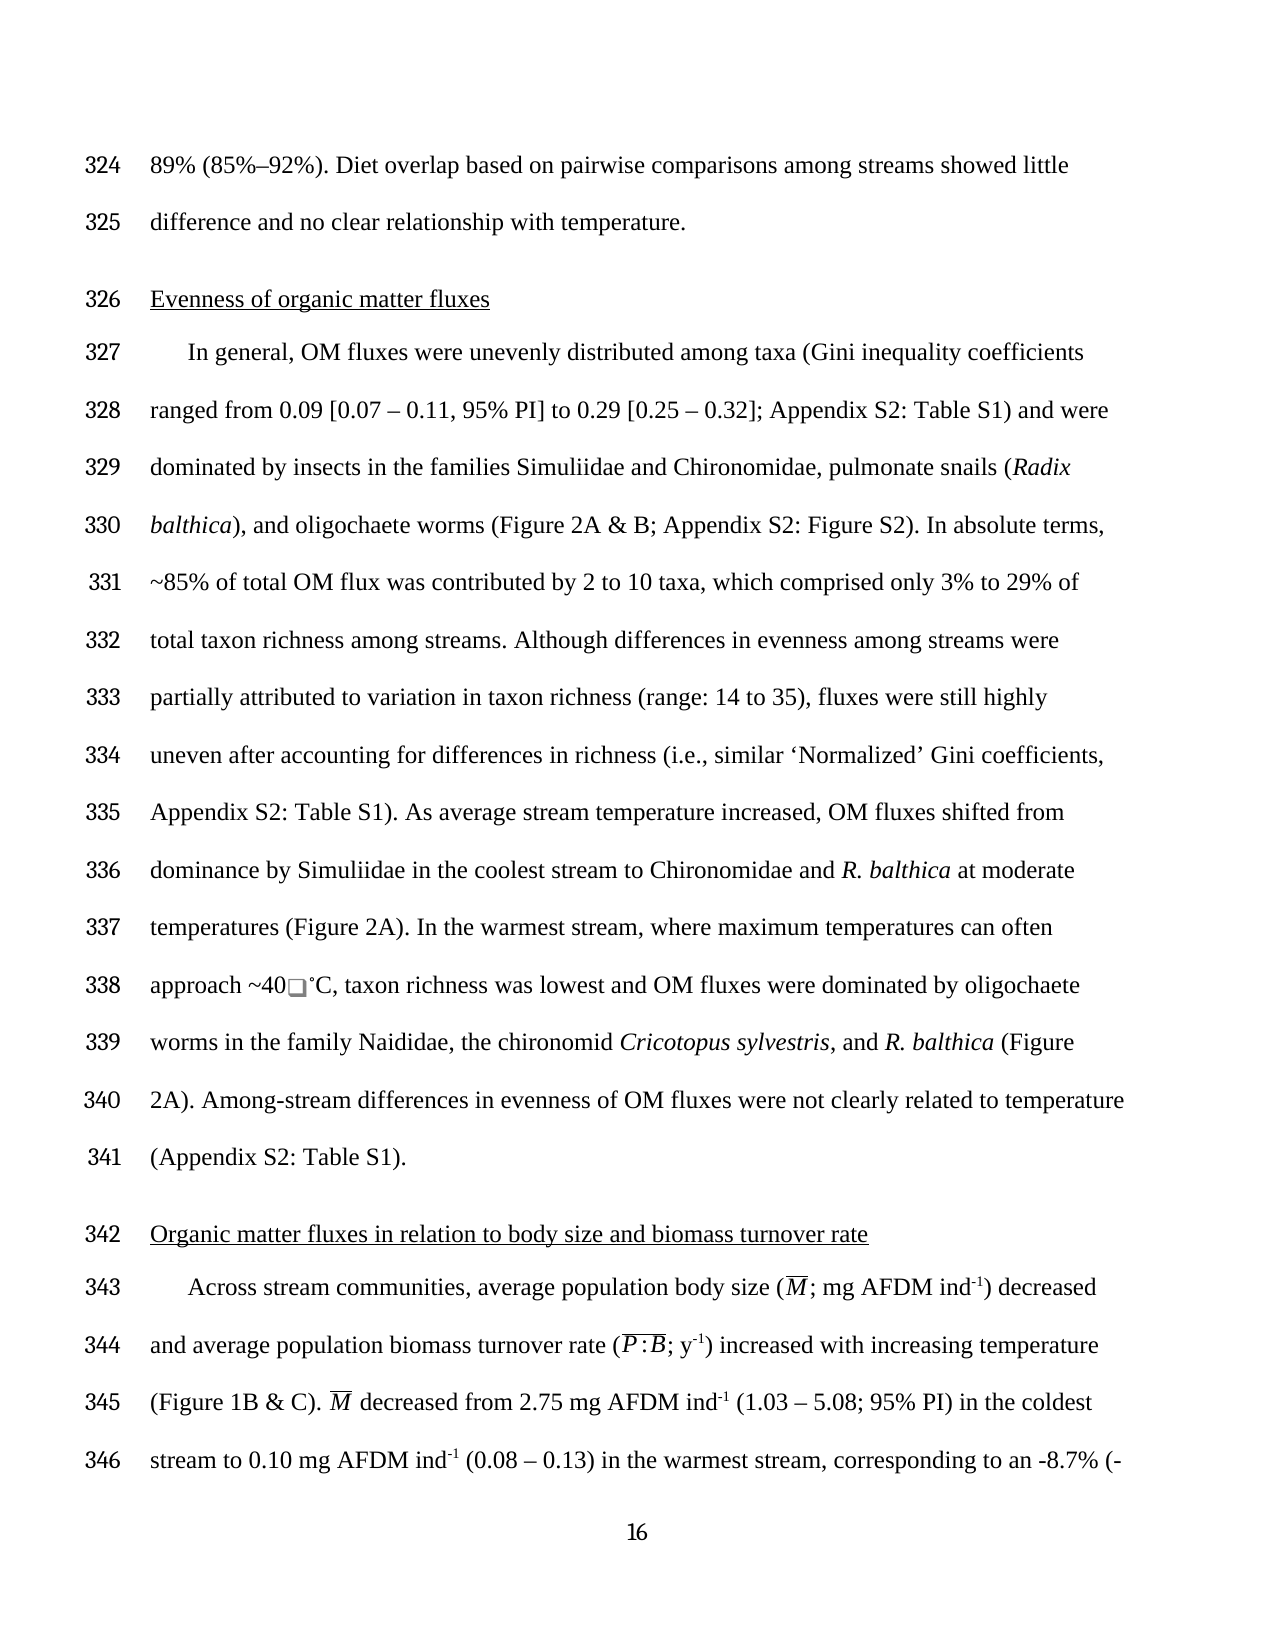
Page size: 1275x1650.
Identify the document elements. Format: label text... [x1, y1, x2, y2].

subtitle Organic matter fluxes in relation to body size and biomass turnover rate [150, 1219, 1125, 1247]
subtitle Evenness of organic matter fluxes [150, 284, 1125, 312]
